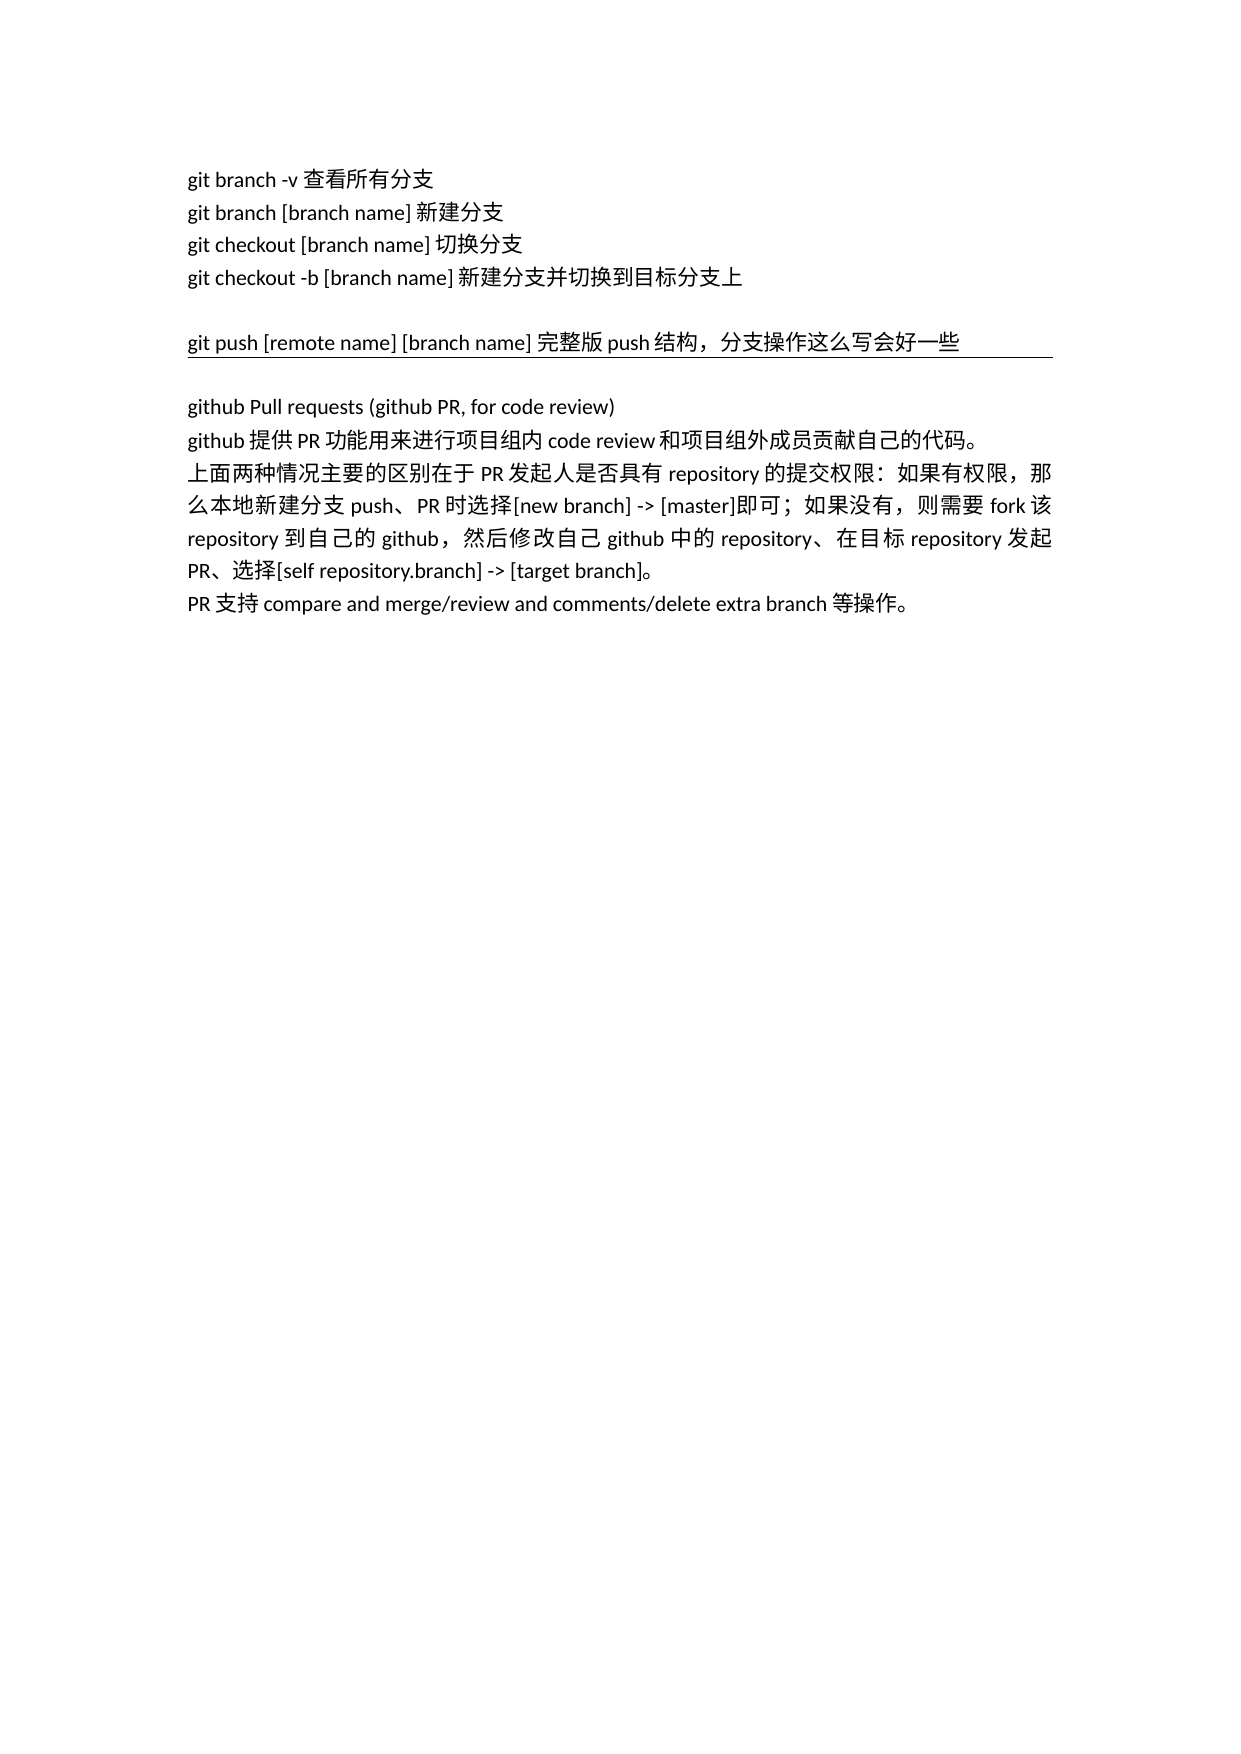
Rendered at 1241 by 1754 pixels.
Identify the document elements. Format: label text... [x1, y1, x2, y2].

text git checkout -b [branch name] 新建分支并切换到目标分支上 [187, 259, 1053, 292]
text git branch -v 查看所有分支 [187, 162, 1053, 194]
text github Pull requests (github PR, for code review) [187, 391, 1053, 423]
text git checkout [branch name] 切换分支 [187, 227, 1053, 259]
text 上面两种情况主要的区别在于PR发起人是否具有repository的提交权限：如果有权限，那么本地新建分支push、PR时选择[new branch] -> [master]即可；如果没有，则需要fork该repository到自己的github，然后修改自己github中的repository、在目标repository发起PR、选择[self repository.branch] -> [target branch]。 [187, 456, 1053, 586]
text github提供PR功能用来进行项目组内code review和项目组外成员贡献自己的代码。 [187, 423, 1053, 456]
text PR支持compare and merge/review and comments/delete extra branch等操作。 [187, 586, 1053, 618]
text git branch [branch name] 新建分支 [187, 194, 1053, 227]
text git push [remote name] [branch name] 完整版push结构，分支操作这么写会好一些 [187, 324, 1053, 358]
